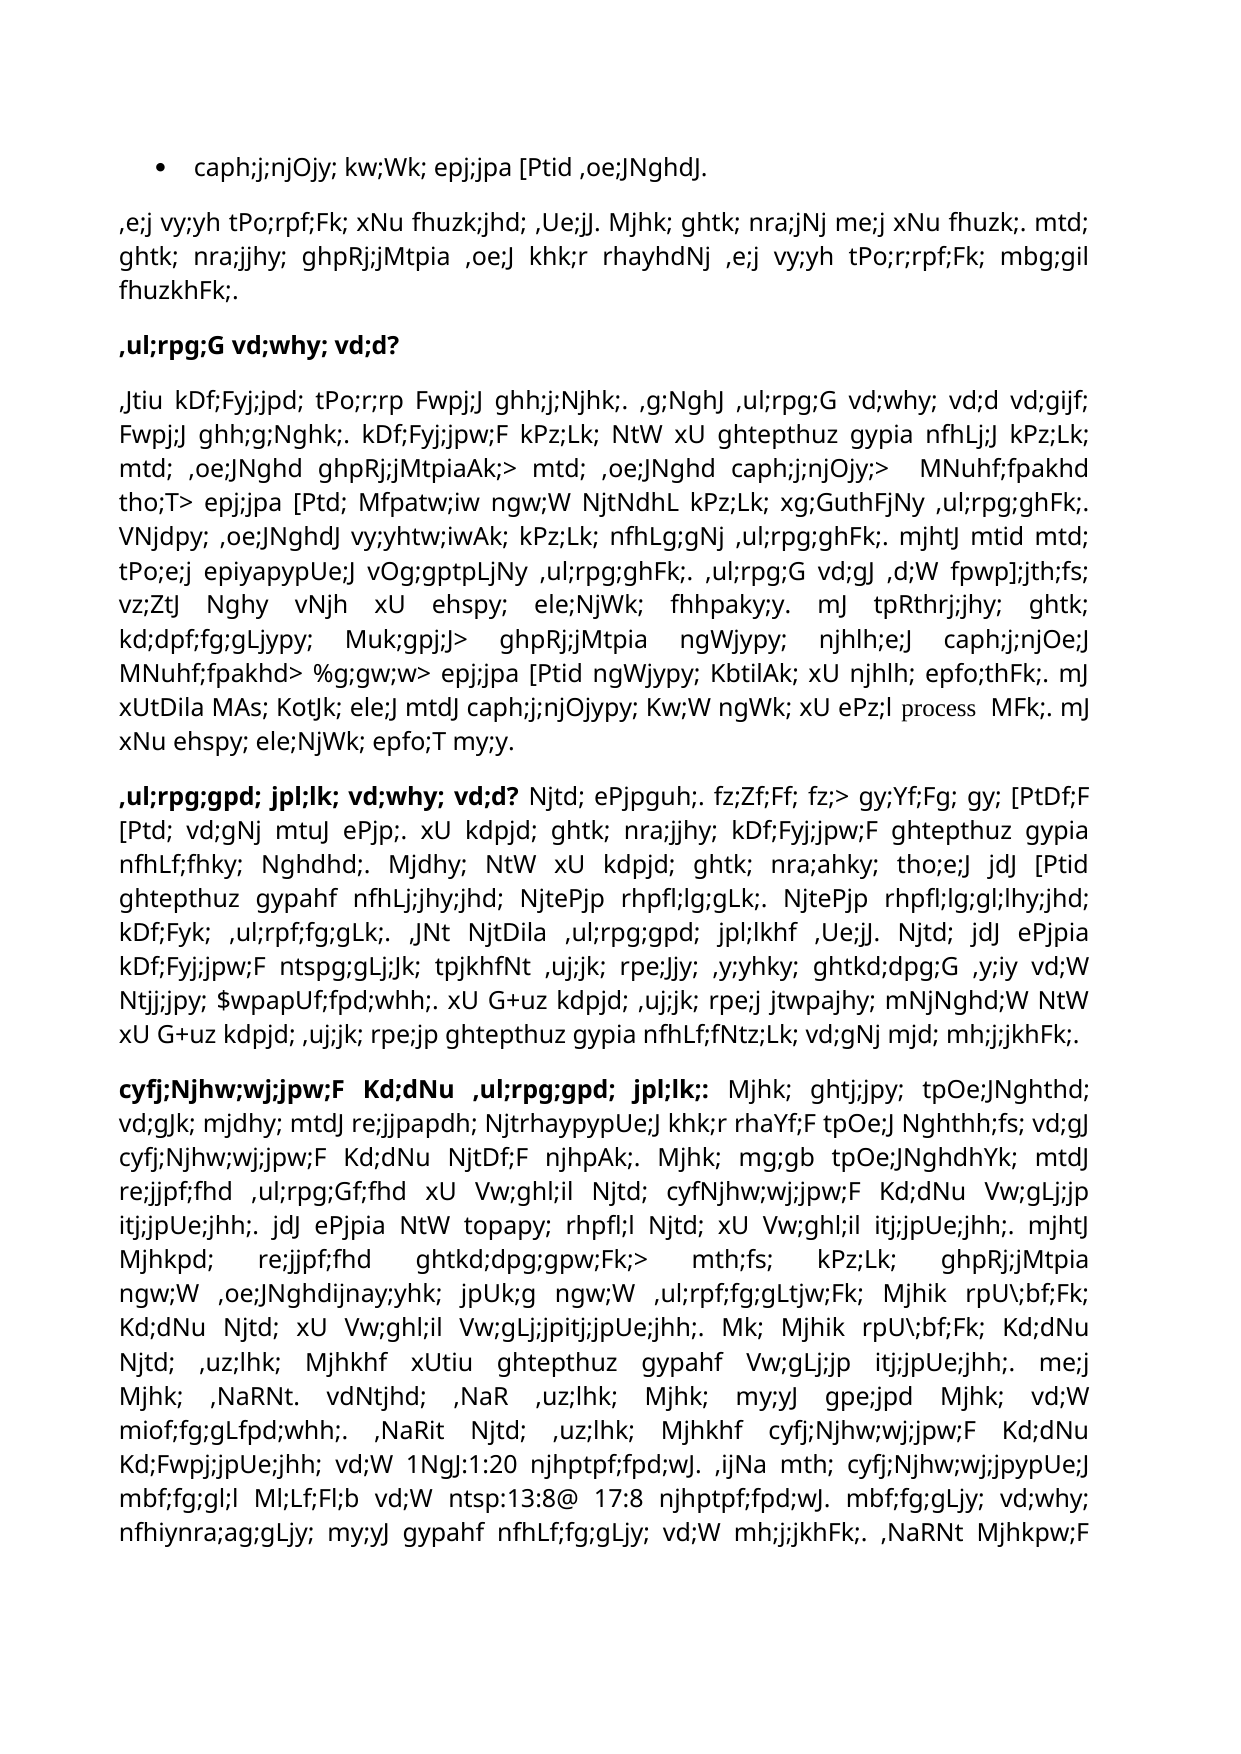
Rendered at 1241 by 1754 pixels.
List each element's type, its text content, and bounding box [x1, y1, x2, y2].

text ,e;j vy;yh tPo;rpf;Fk; xNu fhuzk;jhd; ,Ue;jJ. Mjhk; ghtk; nra;jNj me;j xNu fhuzk;. mtd; ghtk; nra;jjhy; ghpRj;jMtpia ,oe;J khk;r rhayhdNj ,e;j vy;yh tPo;r;rpf;Fk; mbg;gil fhuzkhFk;. [119, 205, 1090, 307]
text ,Jtiu kDf;Fyj;jpd; tPo;r;rp Fwpj;J ghh;j;Njhk;. ,g;NghJ ,ul;rpg;G vd;why; vd;d vd;gijf; Fwpj;J ghh;g;Nghk;. kDf;Fyj;jpw;F kPz;Lk; NtW xU ghtepthuz gypia nfhLj;J kPz;Lk; mtd; ,oe;JNghd ghpRj;jMtpiaAk;> mtd; ,oe;JNghd caph;j;njOjy;> MNuhf;fpakhd tho;T> epj;jpa [Ptd; Mfpatw;iw ngw;W NjtNdhL kPz;Lk; xg;GuthFjNy ,ul;rpg;ghFk;. VNjdpy; ,oe;JNghdJ vy;yhtw;iwAk; kPz;Lk; nfhLg;gNj ,ul;rpg;ghFk;. mjhtJ mtid mtd; tPo;e;j epiyapypUe;J vOg;gptpLjNy ,ul;rpg;ghFk;. ,ul;rpg;G vd;gJ ,d;W fpwp];jth;fs; vz;ZtJ Nghy vNjh xU ehspy; ele;NjWk; fhhpaky;y. mJ tpRthrj;jhy; ghtk; kd;dpf;fg;gLjypy; Muk;gpj;J> ghpRj;jMtpia ngWjypy; njhlh;e;J caph;j;njOe;J MNuhf;fpakhd> %g;gw;w> epj;jpa [Ptid ngWjypy; KbtilAk; xU njhlh; epfo;thFk;. mJ xUtDila MAs; KotJk; ele;J mtdJ caph;j;njOjypy; Kw;W ngWk; xU ePz;l process MFk;. mJ xNu ehspy; ele;NjWk; epfo;T my;y. [119, 383, 1090, 757]
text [119, 1072, 1090, 1548]
text ,ul;rpg;gpd; jpl;lk; vd;why; vd;d? Njtd; ePjpguh;. fz;Zf;Ff; fz;> gy;Yf;Fg; gy; [PtDf;F [Ptd; vd;gNj mtuJ ePjp;. xU kdpjd; ghtk; nra;jjhy; kDf;Fyj;jpw;F ghtepthuz gypia nfhLf;fhky; Nghdhd;. Mjdhy; NtW xU kdpjd; ghtk; nra;ahky; tho;e;J jdJ [Ptid ghtepthuz gypahf nfhLj;jhy;jhd; NjtePjp rhpfl;lg;gLk;. NjtePjp rhpfl;lg;gl;lhy;jhd; kDf;Fyk; ,ul;rpf;fg;gLk;. ,JNt NjtDila ,ul;rpg;gpd; jpl;lkhf ,Ue;jJ. Njtd; jdJ ePjpia kDf;Fyj;jpw;F ntspg;gLj;Jk; tpjkhfNt ,uj;jk; rpe;Jjy; ,y;yhky; ghtkd;dpg;G ,y;iy vd;W Ntjj;jpy; $wpapUf;fpd;whh;. xU G+uz kdpjd; ,uj;jk; rpe;j jtwpajhy; mNjNghd;W NtW xU G+uz kdpjd; ,uj;jk; rpe;jp ghtepthuz gypia nfhLf;fNtz;Lk; vd;gNj mjd; mh;j;jkhFk;. [119, 778, 1090, 1051]
text ,ul;rpg;G vd;why; vd;d? [119, 328, 1090, 362]
list caph;j;njOjy; kw;Wk; epj;jpa [Ptid ,oe;JNghdJ. [156, 150, 1090, 184]
